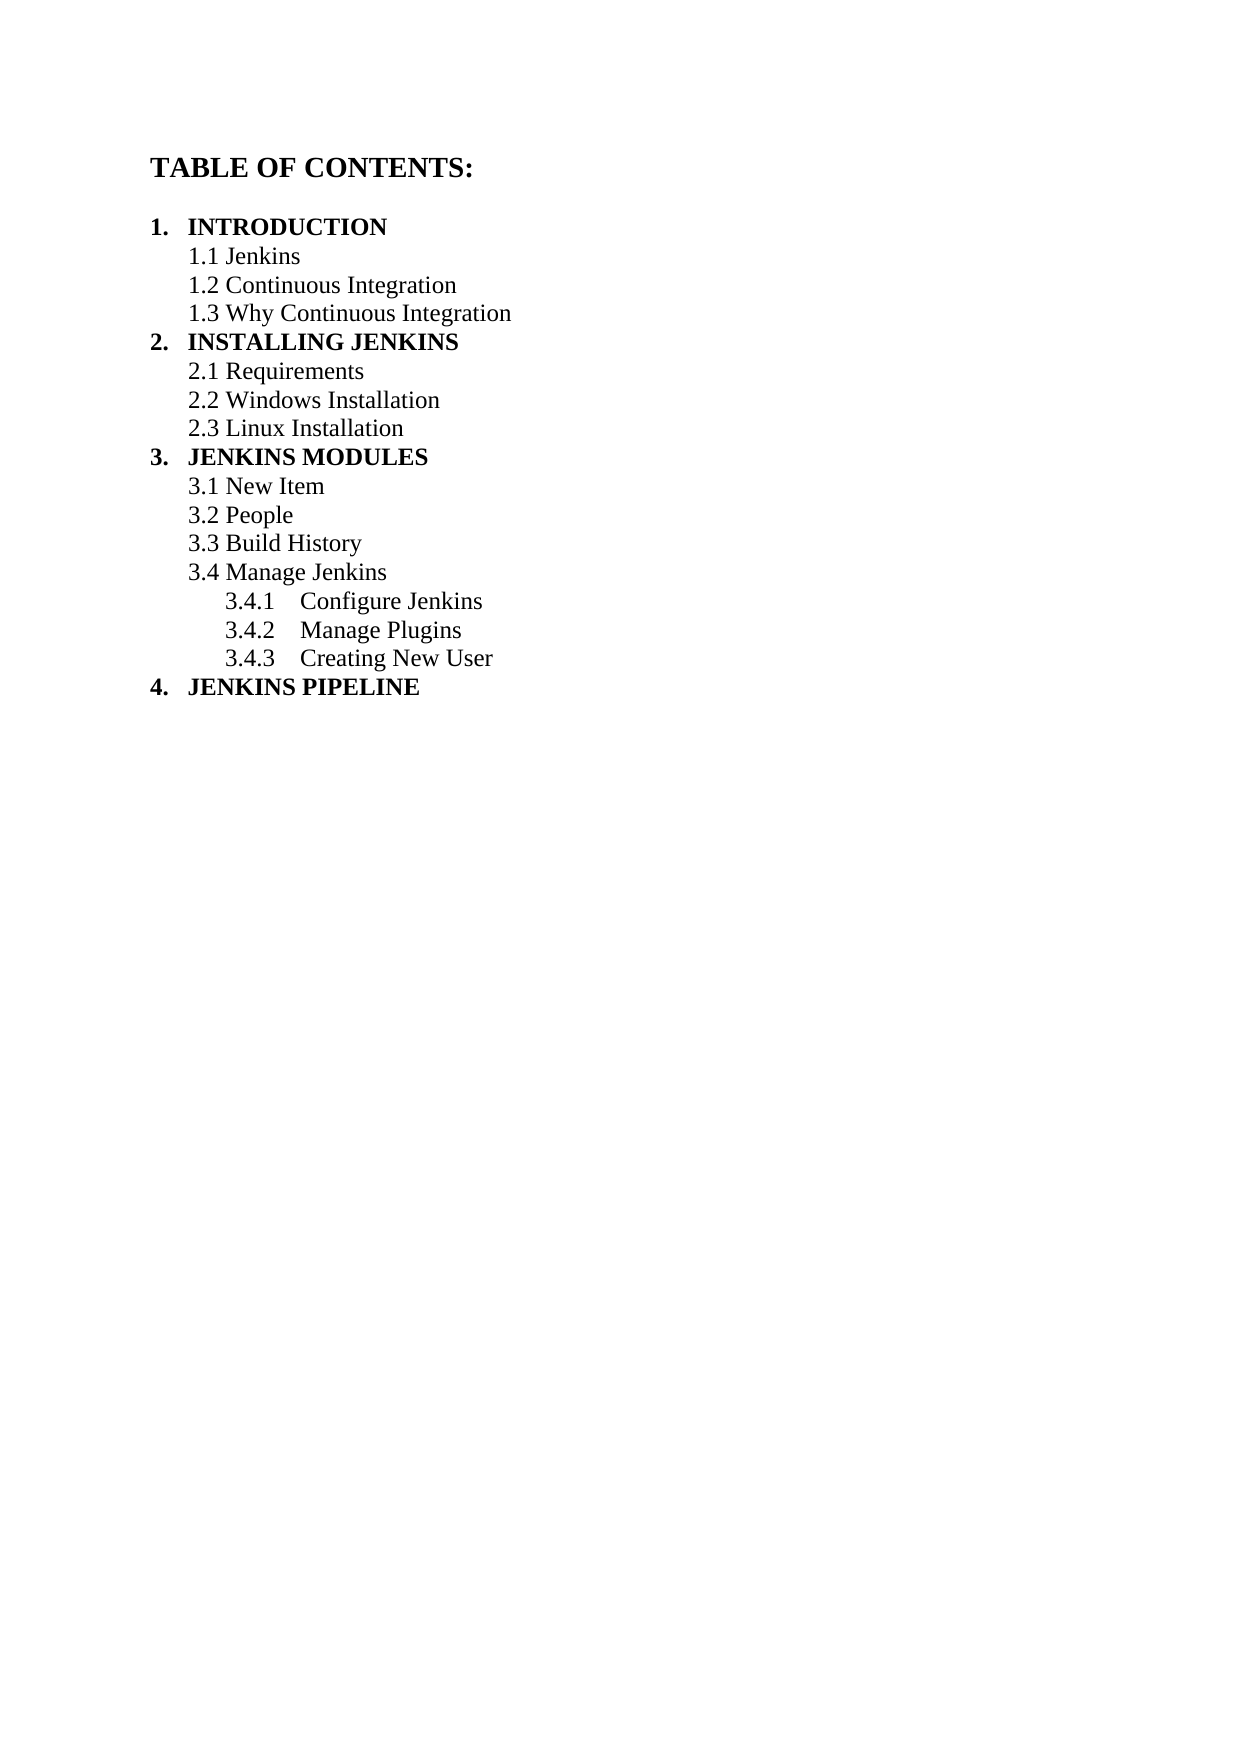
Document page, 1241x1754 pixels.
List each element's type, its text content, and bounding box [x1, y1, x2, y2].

text TABLE OF CONTENTS: [150, 150, 1090, 183]
list Requirements [188, 356, 1090, 385]
list Configure Jenkins [225, 586, 1090, 615]
list Build History [188, 528, 1090, 557]
list INSTALLING JENKINS [150, 327, 1090, 356]
list People [188, 500, 1090, 528]
list JENKINS PIPELINE [150, 672, 1090, 701]
list INTRODUCTION [150, 212, 1090, 241]
list Windows Installation [188, 385, 1090, 413]
list Why Continuous Integration [188, 298, 1090, 327]
list Manage Jenkins [188, 557, 1090, 586]
list Creating New User [225, 643, 1090, 672]
list Jenkins [188, 241, 1090, 270]
list JENKINS MODULES [150, 442, 1090, 471]
list New Item [188, 471, 1090, 500]
list Continuous Integration [188, 270, 1090, 298]
list Manage Plugins [225, 615, 1090, 643]
list Linux Installation [188, 413, 1090, 442]
